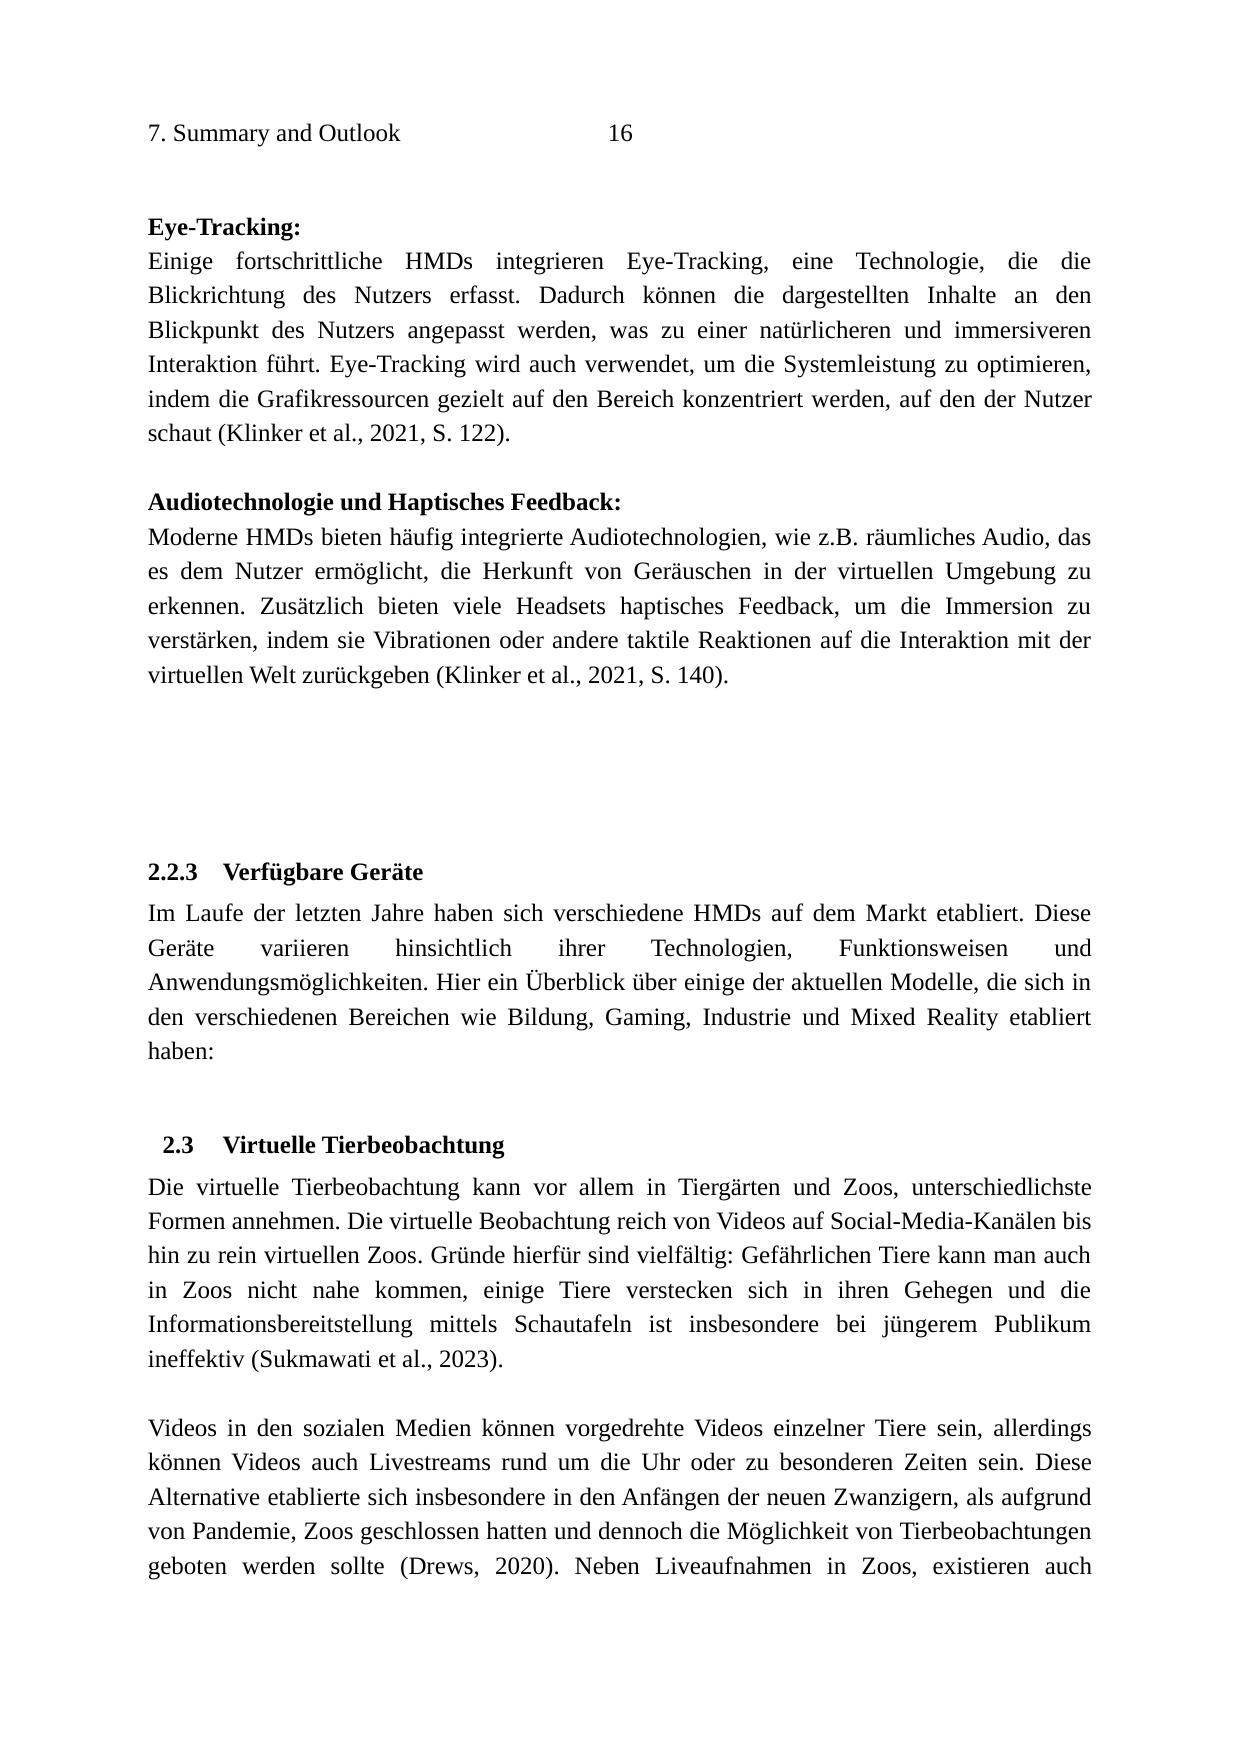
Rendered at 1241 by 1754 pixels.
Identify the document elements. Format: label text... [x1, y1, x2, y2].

subtitle Verfügbare Geräte [148, 857, 1092, 886]
text Audiotechnologie und Haptisches Feedback: [148, 487, 1092, 516]
text Moderne HMDs bieten häufig integrierte Audiotechnologien, wie z.B. räumliches Audio, das es dem Nutzer ermöglicht, die Herkunft von Geräuschen in der virtuellen Umgebung zu erkennen. Zusätzlich bieten viele Headsets haptisches Feedback, um die Immersion zu verstärken, indem sie Vibrationen oder andere taktile Reaktionen auf die Interaktion mit der virtuellen Welt zurückgeben (Klinker et al., 2021, S. 140). [148, 522, 1092, 689]
text Im Laufe der letzten Jahre haben sich verschiedene HMDs auf dem Markt etabliert. Diese Geräte variieren hinsichtlich ihrer Technologien, Funktionsweisen und Anwendungsmöglichkeiten. Hier ein Überblick über einige der aktuellen Modelle, die sich in den verschiedenen Bereichen wie Bildung, Gaming, Industrie und Mixed Reality etabliert haben: [148, 898, 1092, 1065]
text Eye-Tracking: [148, 212, 1092, 240]
subtitle Virtuelle Tierbeobachtung [162, 1130, 1092, 1159]
